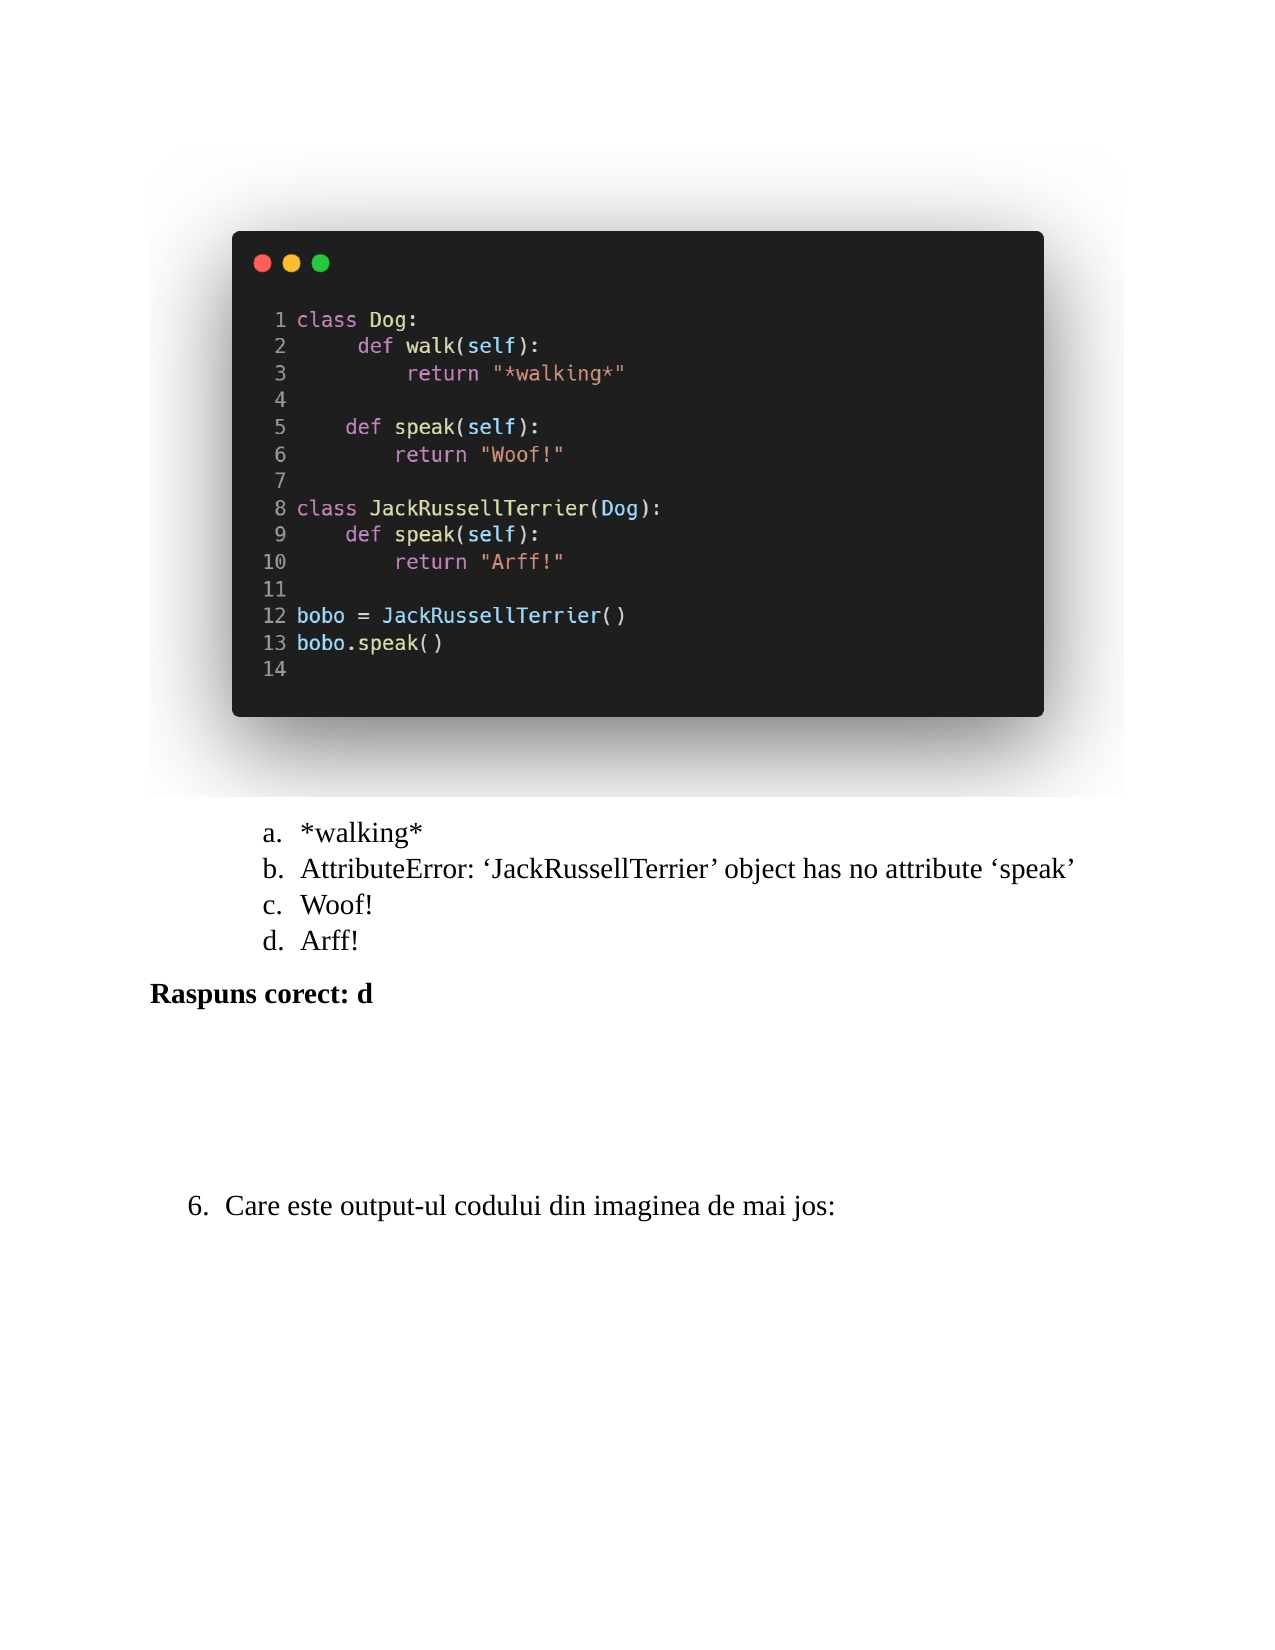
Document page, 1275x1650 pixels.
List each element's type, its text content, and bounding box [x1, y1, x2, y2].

list *walking* [262, 815, 1125, 849]
text Raspuns corect: d [150, 976, 1125, 1010]
list Care este output-ul codului din imaginea de mai jos: [187, 1188, 1125, 1221]
list Woof! [262, 887, 1125, 921]
list AttributeError: ‘JackRussellTerrier’ object has no attribute ‘speak’ [262, 851, 1125, 885]
picture [150, 150, 1124, 797]
list Arff! [262, 923, 1125, 957]
